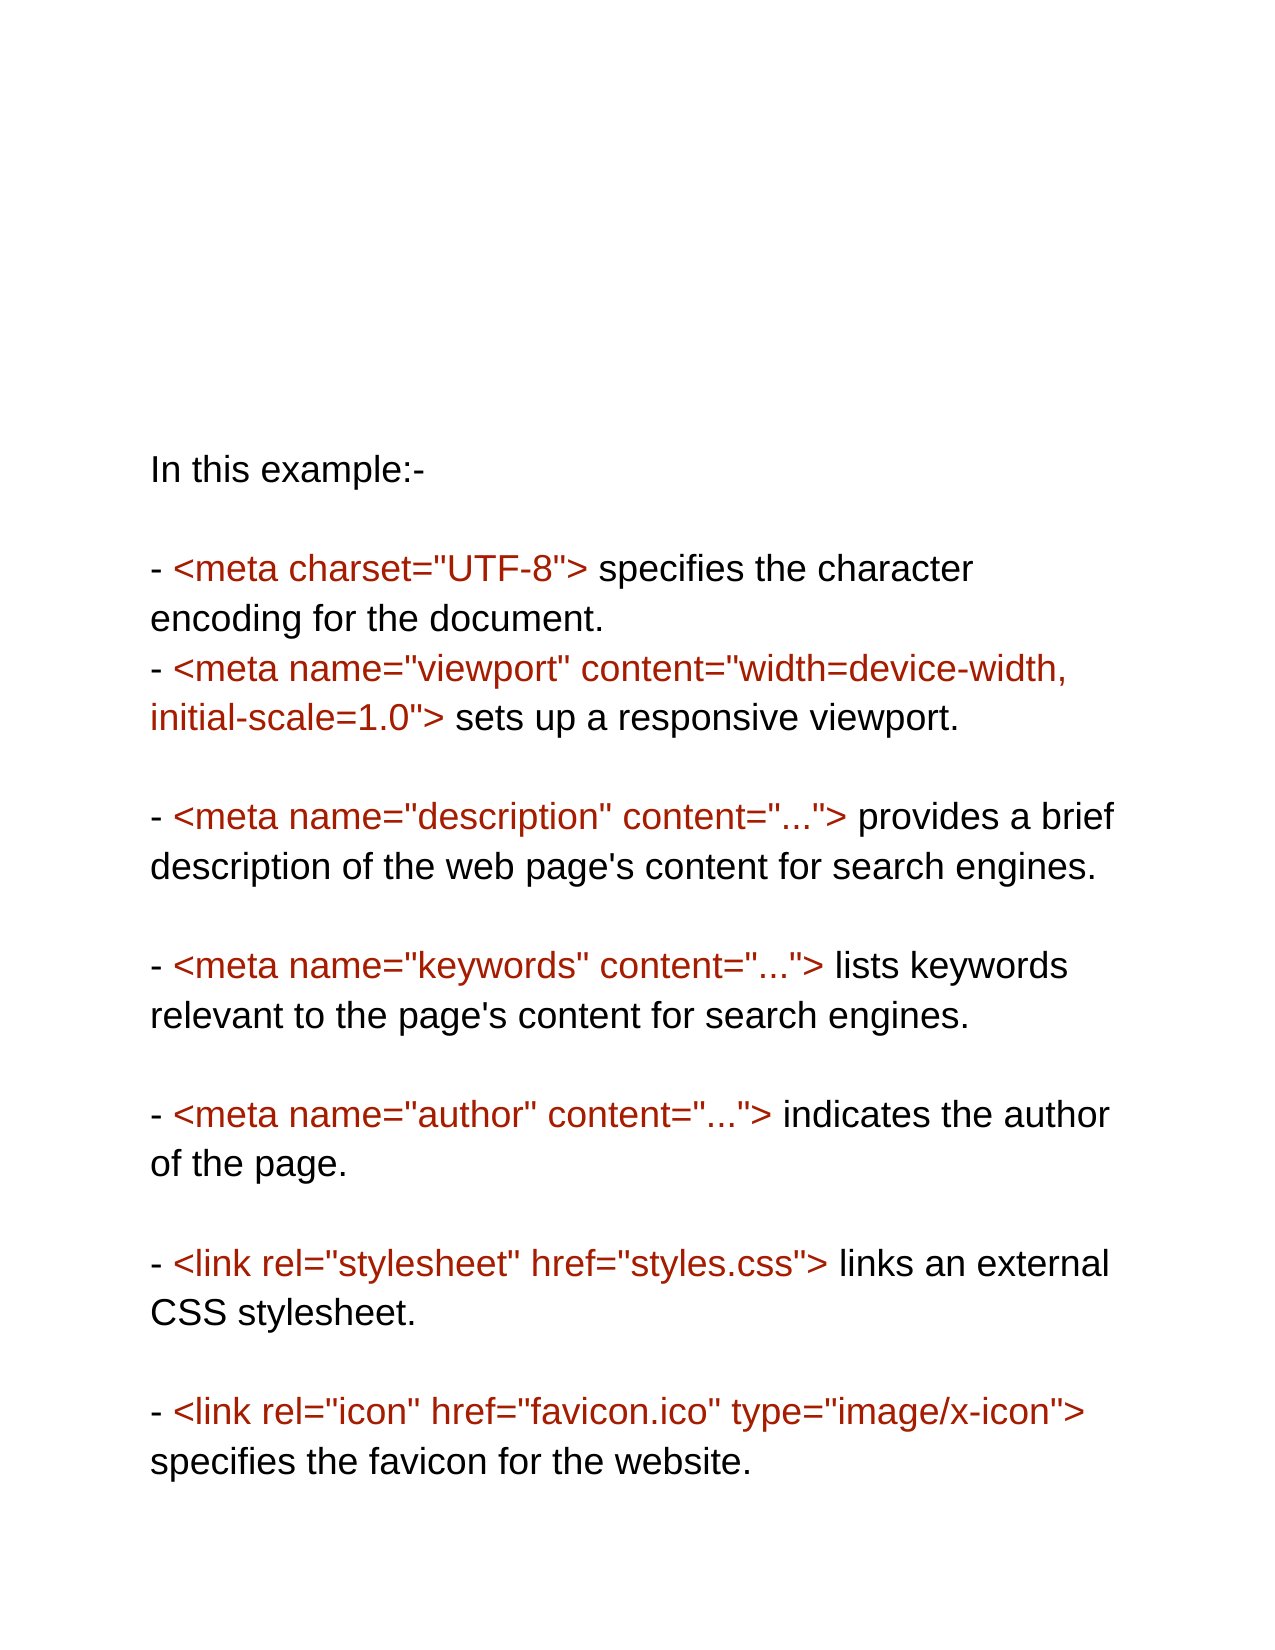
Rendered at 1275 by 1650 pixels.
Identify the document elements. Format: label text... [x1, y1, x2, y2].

text - <link rel="icon" href="favicon.ico" type="image/x-icon"> specifies the favicon for the website. [150, 1389, 1125, 1482]
text - <meta name="author" content="..."> indicates the author of the page. [150, 1092, 1125, 1185]
text - <link rel="stylesheet" href="styles.css"> links an external CSS stylesheet. [150, 1241, 1125, 1333]
text - <meta name="viewport" content="width=device-width, initial-scale=1.0"> sets up a responsive viewport. [150, 646, 1125, 738]
text - <meta name="keywords" content="..."> lists keywords relevant to the page's content for search engines. [150, 943, 1125, 1036]
text In this example:- [150, 447, 1125, 491]
text - <meta name="description" content="..."> provides a brief description of the web page's content for search engines. [150, 794, 1125, 887]
text - <meta charset="UTF-8"> specifies the character encoding for the document. [150, 547, 1125, 639]
